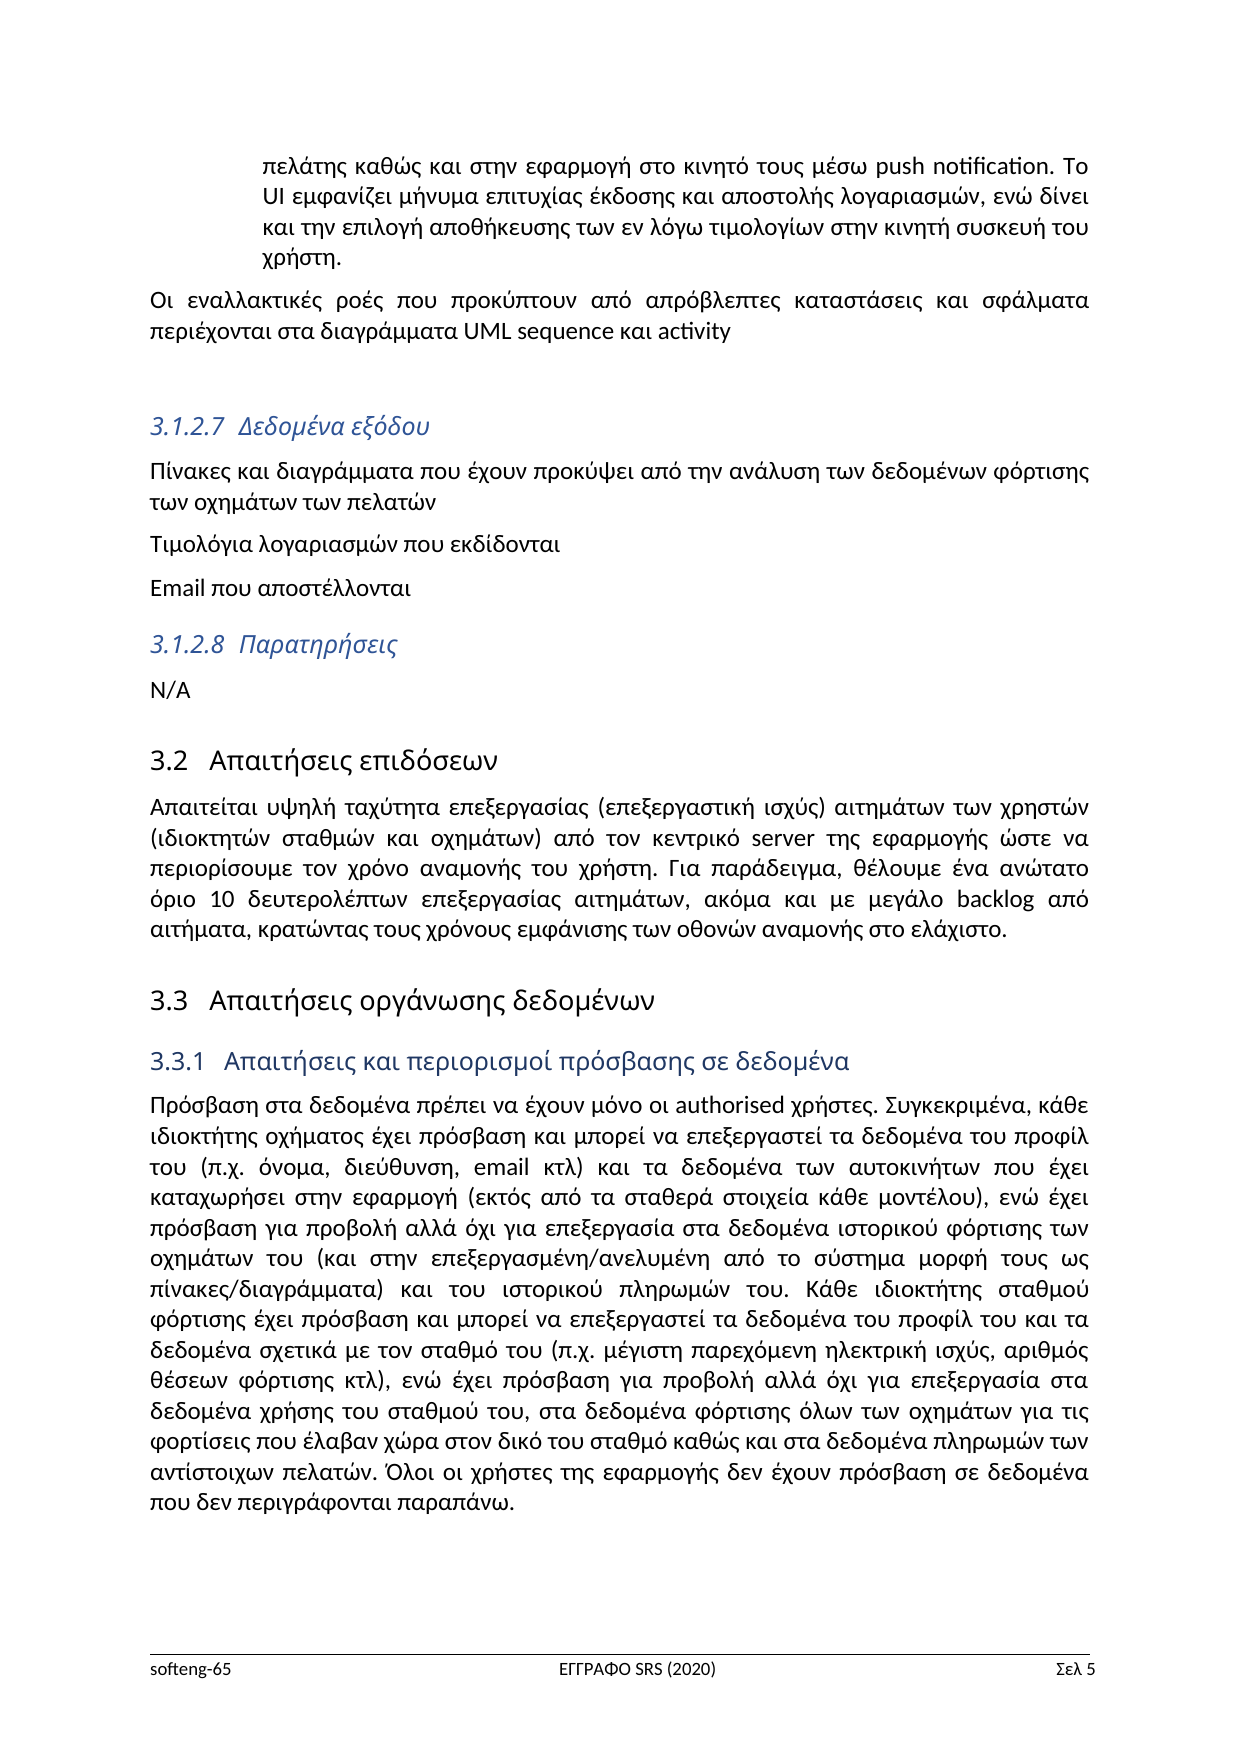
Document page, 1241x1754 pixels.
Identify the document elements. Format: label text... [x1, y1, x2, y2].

subtitle 3.1.2.8 Παρατηρήσεις [150, 627, 1090, 661]
subtitle 3.2 Απαιτήσεις επιδόσεων [150, 742, 1090, 779]
text Απαιτείται υψηλή ταχύτητα επεξεργασίας (επεξεργαστική ισχύς) αιτημάτων των χρηστών (ιδιοκτητών σταθμών και οχημάτων) από τον κεντρικό server της εφαρμογής ώστε να περιορίσουμε τον χρόνο αναμονής του χρήστη. Για παράδειγμα, θέλουμε ένα ανώτατο όριο 10 δευτερολέπτων επεξεργασίας αιτημάτων, ακόμα και με μεγάλο backlog από αιτήματα, κρατώντας τους χρόνους εμφάνισης των οθονών αναμονής στο ελάχιστο. [150, 791, 1090, 944]
text Email που αποστέλλονται [150, 572, 1090, 602]
text Οι εναλλακτικές ροές που προκύπτουν από απρόβλεπτες καταστάσεις και σφάλματα περιέχονται στα διαγράμματα UML sequence και activity [150, 284, 1090, 346]
text Τιμολόγια λογαριασμών που εκδίδονται [150, 529, 1090, 559]
subtitle 3.1.2.7 Δεδομένα εξόδου [150, 408, 1090, 443]
subtitle 3.3 Απαιτήσεις οργάνωσης δεδομένων [150, 981, 1090, 1018]
text N/A [150, 674, 1090, 704]
text Πίνακες και διαγράμματα που έχουν προκύψει από την ανάλυση των δεδομένων φόρτισης των οχημάτων των πελατών [150, 455, 1090, 516]
text Πρόσβαση στα δεδομένα πρέπει να έχουν μόνο οι authorised χρήστες. Συγκεκριμένα, κάθε ιδιοκτήτης οχήματος έχει πρόσβαση και μπορεί να επεξεργαστεί τα δεδομένα του προφίλ του (π.χ. όνομα, διεύθυνση, email κτλ) και τα δεδομένα των αυτοκινήτων που έχει καταχωρήσει στην εφαρμογή (εκτός από τα σταθερά στοιχεία κάθε μοντέλου), ενώ έχει πρόσβαση για προβολή αλλά όχι για επεξεργασία στα δεδομένα ιστορικού φόρτισης των οχημάτων του (και στην επεξεργασμένη/ανελυμένη από το σύστημα μορφή τους ως πίνακες/διαγράμματα) και του ιστορικού πληρωμών του. Κάθε ιδιοκτήτης σταθμού φόρτισης έχει πρόσβαση και μπορεί να επεξεργαστεί τα δεδομένα του προφίλ του και τα δεδομένα σχετικά με τον σταθμό του (π.χ. μέγιστη παρεχόμενη ηλεκτρική ισχύς, αριθμός θέσεων φόρτισης κτλ), ενώ έχει πρόσβαση για προβολή αλλά όχι για επεξεργασία στα δεδομένα χρήσης του σταθμού του, στα δεδομένα φόρτισης όλων των οχημάτων για τις φορτίσεις που έλαβαν χώρα στον δικό του σταθμό καθώς και στα δεδομένα πληρωμών των αντίστοιχων πελατών. Όλοι οι χρήστες της εφαρμογής δεν έχουν πρόσβαση σε δεδομένα που δεν περιγράφονται παραπάνω. [150, 1090, 1090, 1517]
subtitle 3.3.1 Απαιτήσεις και περιορισμοί πρόσβασης σε δεδομένα [150, 1043, 1090, 1077]
